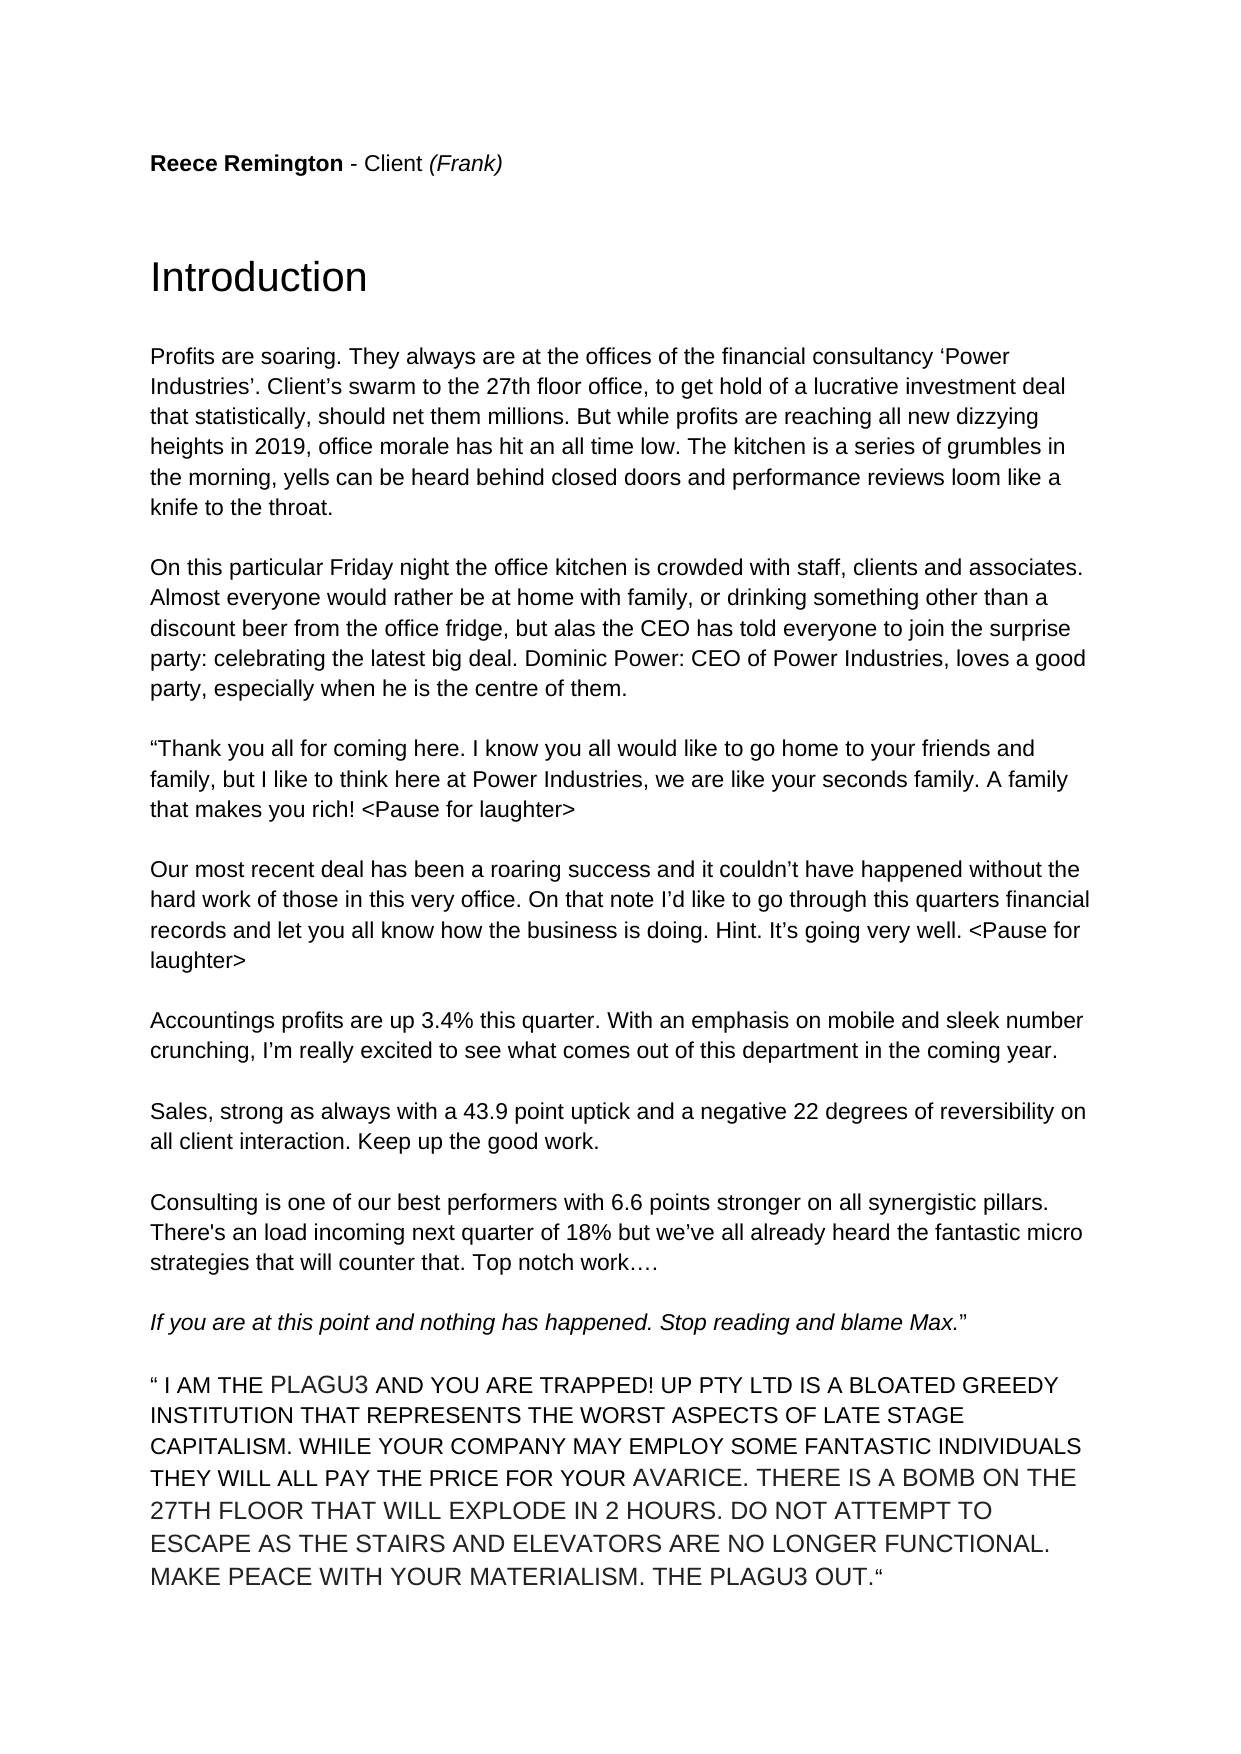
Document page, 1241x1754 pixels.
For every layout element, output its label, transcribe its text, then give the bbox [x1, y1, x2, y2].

text If you are at this point and nothing has happened. Stop reading and blame Max.” [150, 1309, 1090, 1336]
text Accountings profits are up 3.4% this quarter. With an emphasis on mobile and sleek number crunching, I’m really excited to see what comes out of this department in the coming year. [150, 1007, 1090, 1064]
text “ I AM THE PLAGU3 AND YOU ARE TRAPPED! UP PTY LTD IS A BLOATED GREEDY INSTITUTION THAT REPRESENTS THE WORST ASPECTS OF LATE STAGE CAPITALISM. WHILE YOUR COMPANY MAY EMPLOY SOME FANTASTIC INDIVIDUALS THEY WILL ALL PAY THE PRICE FOR YOUR AVARICE. THERE IS A BOMB ON THE 27TH FLOOR THAT WILL EXPLODE IN 2 HOURS. DO NOT ATTEMPT TO ESCAPE AS THE STAIRS AND ELEVATORS ARE NO LONGER FUNCTIONAL. MAKE PEACE WITH YOUR MATERIALISM. THE PLAGU3 OUT.“ [150, 1370, 1090, 1591]
text Profits are soaring. They always are at the offices of the financial consultancy ‘Power Industries’. Client’s swarm to the 27th floor office, to get hold of a lucrative investment deal that statistically, should net them millions. But while profits are reaching all new dizzying heights in 2019, office morale has hit an all time low. The kitchen is a series of grumbles in the morning, yells can be heard behind closed doors and performance reviews loom like a knife to the throat. [150, 343, 1090, 550]
text Reece Remington - Client (Frank) [150, 150, 1090, 176]
text On this particular Friday night the office kitchen is crowded with staff, clients and associates. Almost everyone would rather be at home with family, or drinking something other than a discount beer from the office fridge, but alas the CEO has told everyone to join the surprise party: celebrating the latest big deal. Dominic Power: CEO of Power Industries, loves a good party, especially when he is the centre of them. [150, 554, 1090, 701]
text Sales, strong as always with a 43.9 point uptick and a negative 22 degrees of reversibility on all client interaction. Keep up the good work. [150, 1098, 1090, 1154]
subtitle Introduction [150, 252, 1090, 300]
text Consulting is one of our best performers with 6.6 points stronger on all synergistic pillars. There's an load incoming next quarter of 18% but we’ve all already heard the fantastic micro strategies that will counter that. Top notch work…. [150, 1188, 1090, 1275]
text Our most recent deal has been a roaring success and it couldn’t have happened without the hard work of those in this very office. On that note I’d like to go through this quarters financial records and let you all know how the business is doing. Hint. It’s going very well. <Pause for laughter> [150, 856, 1090, 973]
text “Thank you all for coming here. I know you all would like to go home to your friends and family, but I like to think here at Power Industries, we are like your seconds family. A family that makes you rich! <Pause for laughter> [150, 735, 1090, 822]
